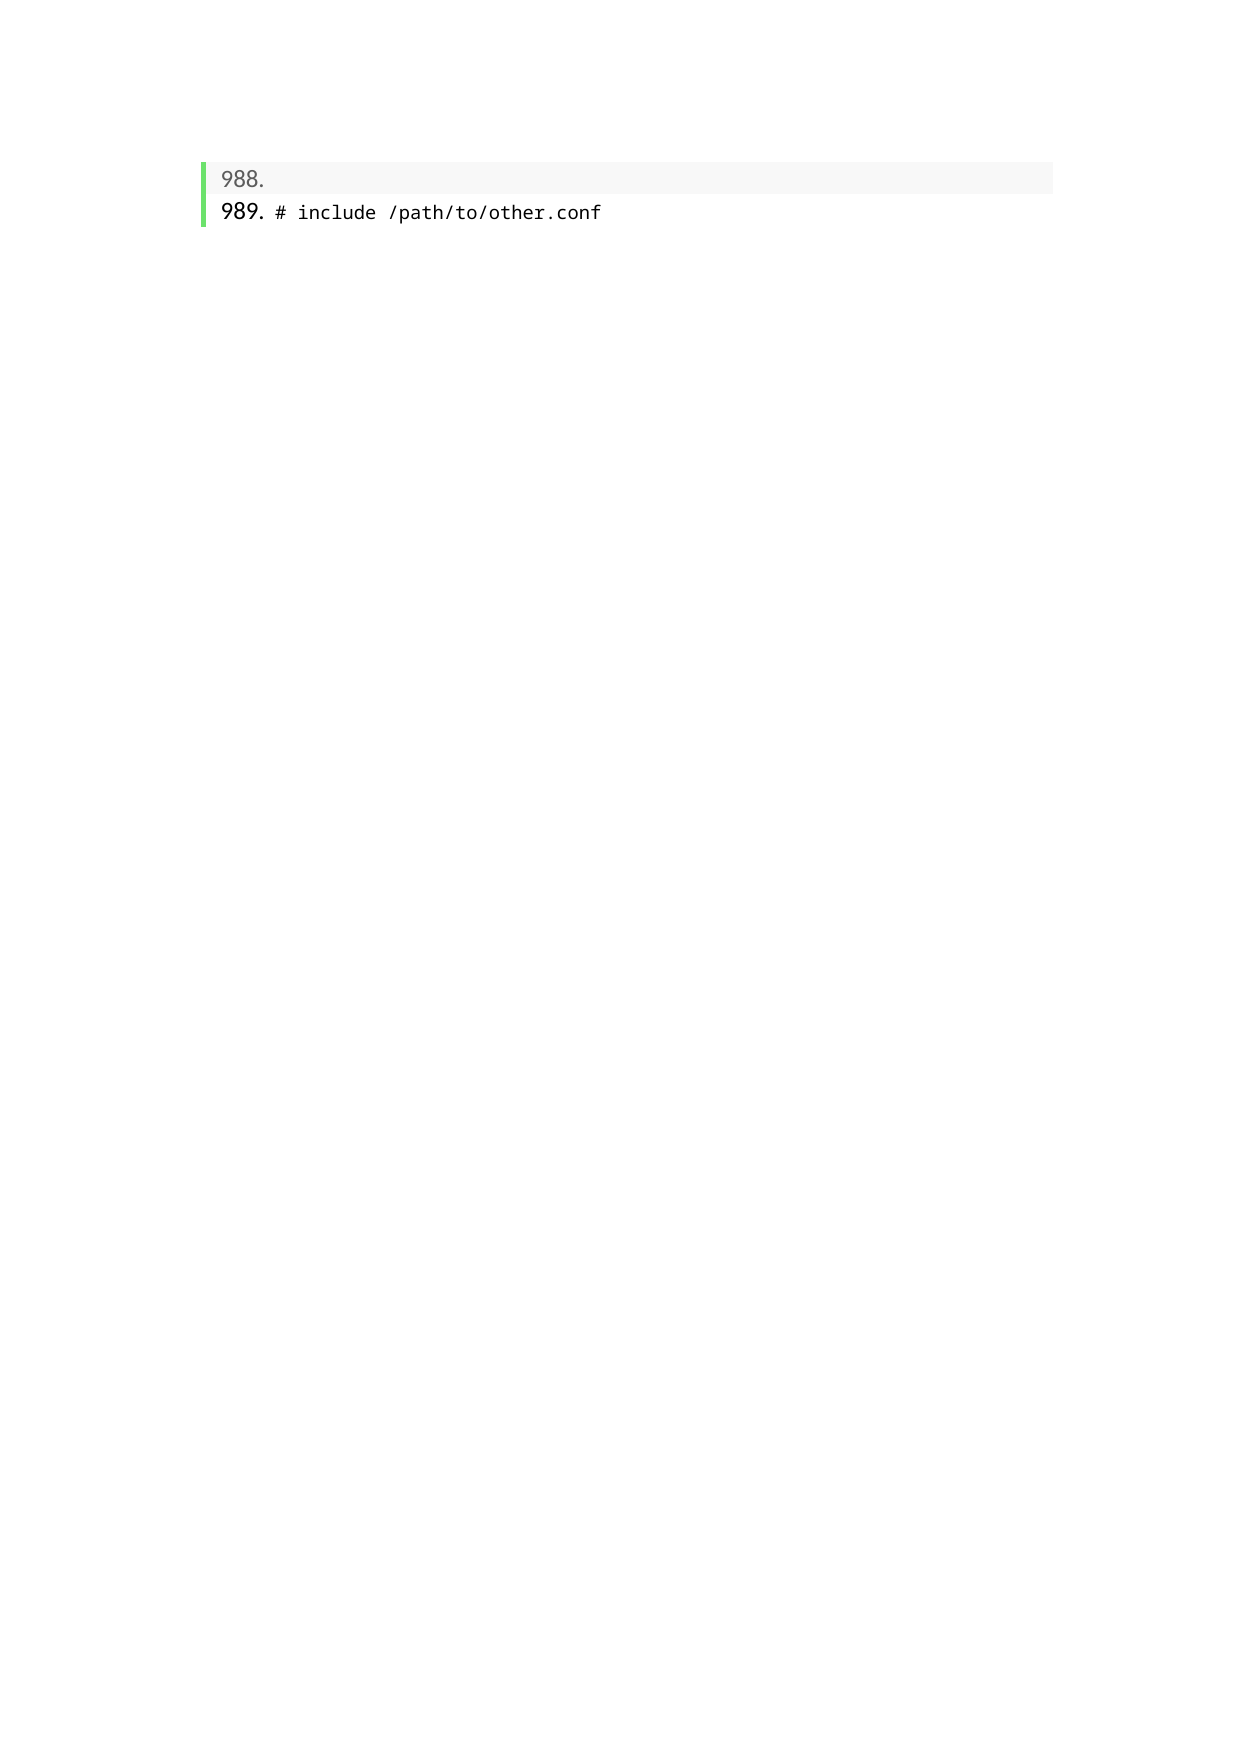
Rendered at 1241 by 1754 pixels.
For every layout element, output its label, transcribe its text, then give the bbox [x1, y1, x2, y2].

list # include /path/to/other.conf [206, 194, 1053, 227]
